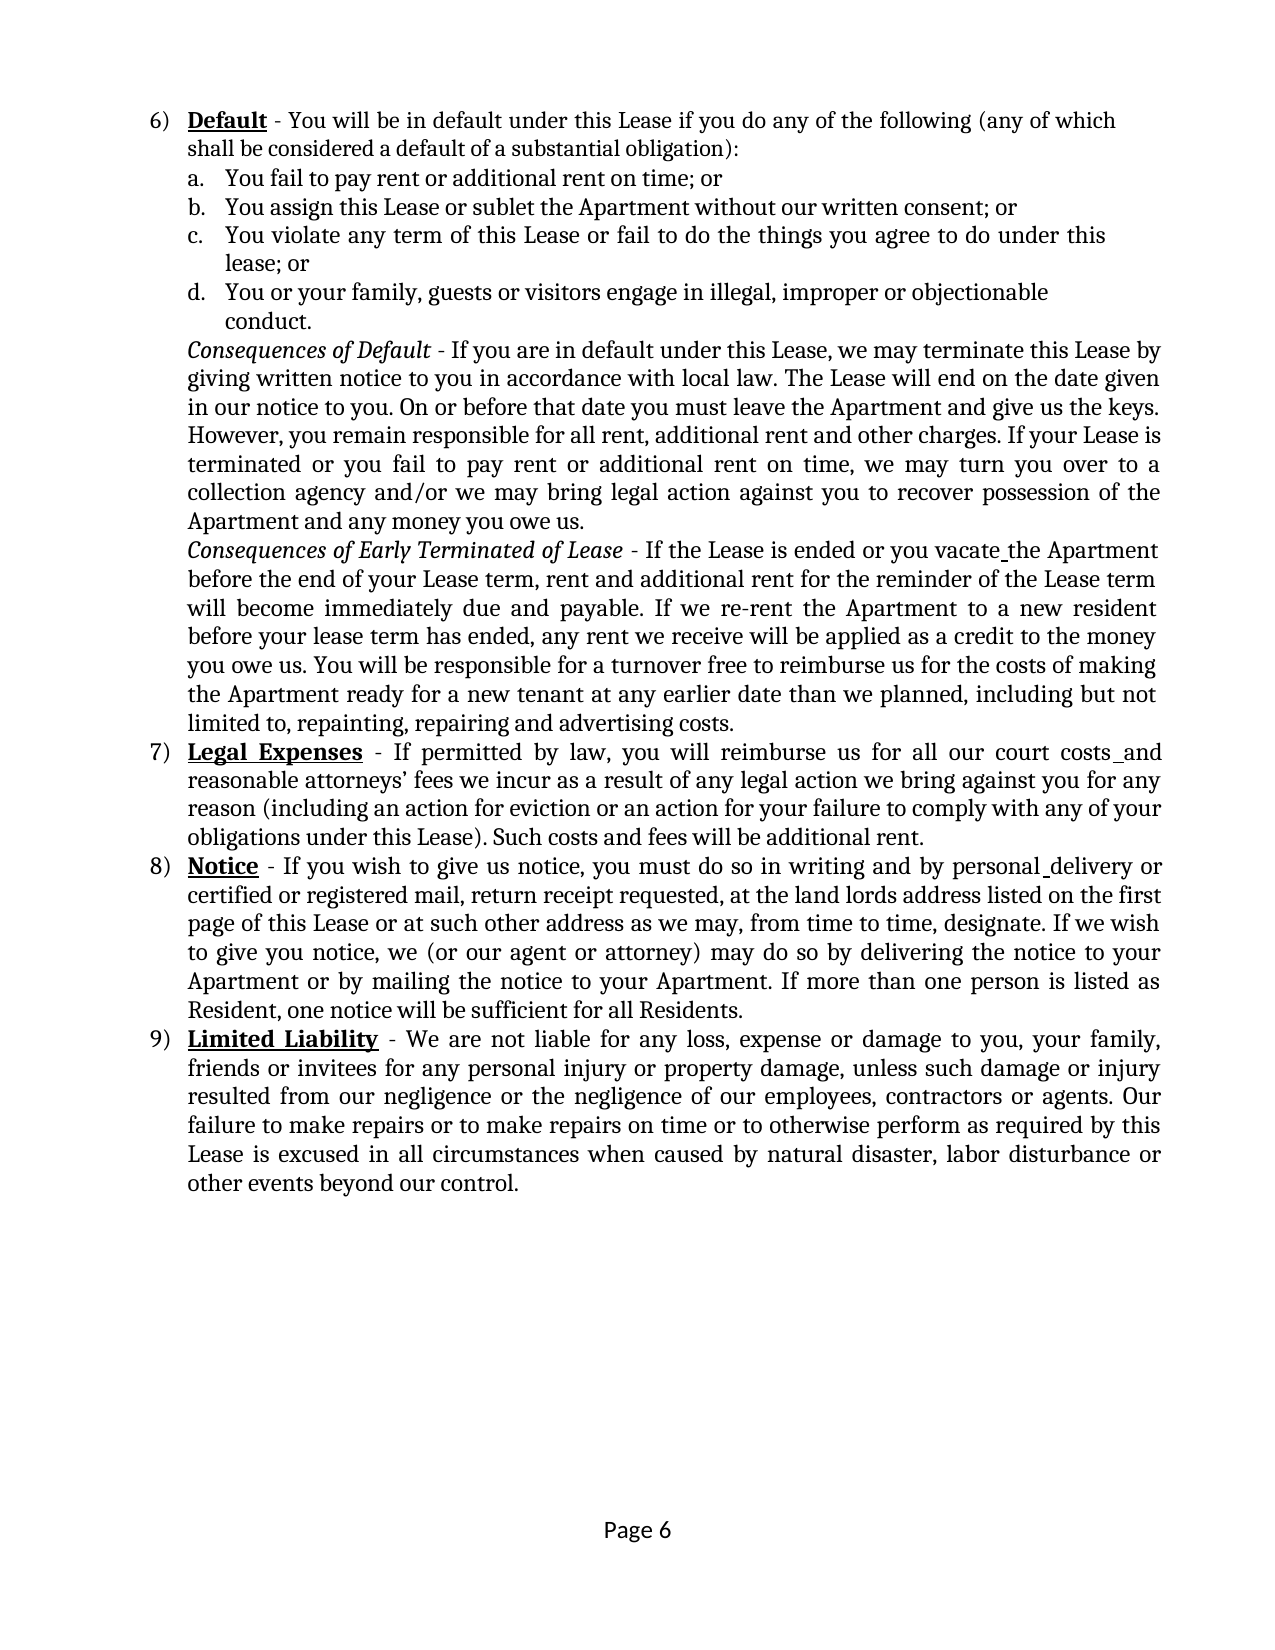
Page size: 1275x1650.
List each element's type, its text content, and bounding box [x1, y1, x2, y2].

list You or your family, guests or visitors engage in illegal, improper or objectionable conduct. [187, 278, 1050, 336]
text Consequences of Default - If you are in default under this Lease, we may terminate this Lease by giving written notice to you in accordance with local law. The Lease will end on the date given in our notice to you. On or before that date you must leave the Apartment and give us the keys. However, you remain responsible for all rent, additional rent and other charges. If your Lease is terminated or you fail to pay rent or additional rent on time, we may turn you over to a collection agency and/or we may bring legal action against you to recover possession of the Apartment and any money you owe us. [187, 336, 1162, 536]
text Consequences of Early Terminated of Lease - If the Lease is ended or you vacate the Apartment before the end of your Lease term, rent and additional rent for the reminder of the Lease term will become immediately due and payable. If we re-rent the Apartment to a new resident before your lease term has ended, any rent we receive will be applied as a credit to the money you owe us. You will be responsible for a turnover free to reimburse us for the costs of making the Apartment ready for a new tenant at any earlier date than we planned, including but not limited to, repainting, repairing and advertising costs. [187, 536, 1158, 737]
list Legal Expenses - If permitted by law, you will reimburse us for all our court costs and reasonable attorneys’ fees we incur as a result of any legal action we bring against you for any reason (including an action for eviction or an action for your failure to comply with any of your obligations under this Lease). Such costs and fees will be additional rent. [150, 737, 1162, 851]
list Notice - If you wish to give us notice, you must do so in writing and by personal delivery or certified or registered mail, return receipt requested, at the land lords address listed on the first page of this Lease or at such other address as we may, from time to time, designate. If we wish to give you notice, we (or our agent or attorney) may do so by delivering the notice to your Apartment or by mailing the notice to your Apartment. If more than one person is listed as Resident, one notice will be sufficient for all Residents. [150, 852, 1162, 1024]
list You violate any term of this Lease or fail to do the things you agree to do under this lease; or [187, 221, 1108, 278]
list Limited Liability - We are not liable for any loss, expense or damage to you, your family, friends or invitees for any personal injury or property damage, unless such damage or injury resulted from our negligence or the negligence of our employees, contractors or agents. Our failure to make repairs or to make repairs on time or to otherwise perform as required by this Lease is excused in all circumstances when caused by natural disaster, labor disturbance or other events beyond our control. [150, 1025, 1162, 1197]
list You fail to pay rent or additional rent on time; or [187, 164, 1162, 192]
list Default - You will be in default under this Lease if you do any of the following (any of which shall be considered a default of a substantial obligation): [150, 107, 1119, 163]
list You assign this Lease or sublet the Apartment without our written consent; or [187, 193, 1139, 221]
